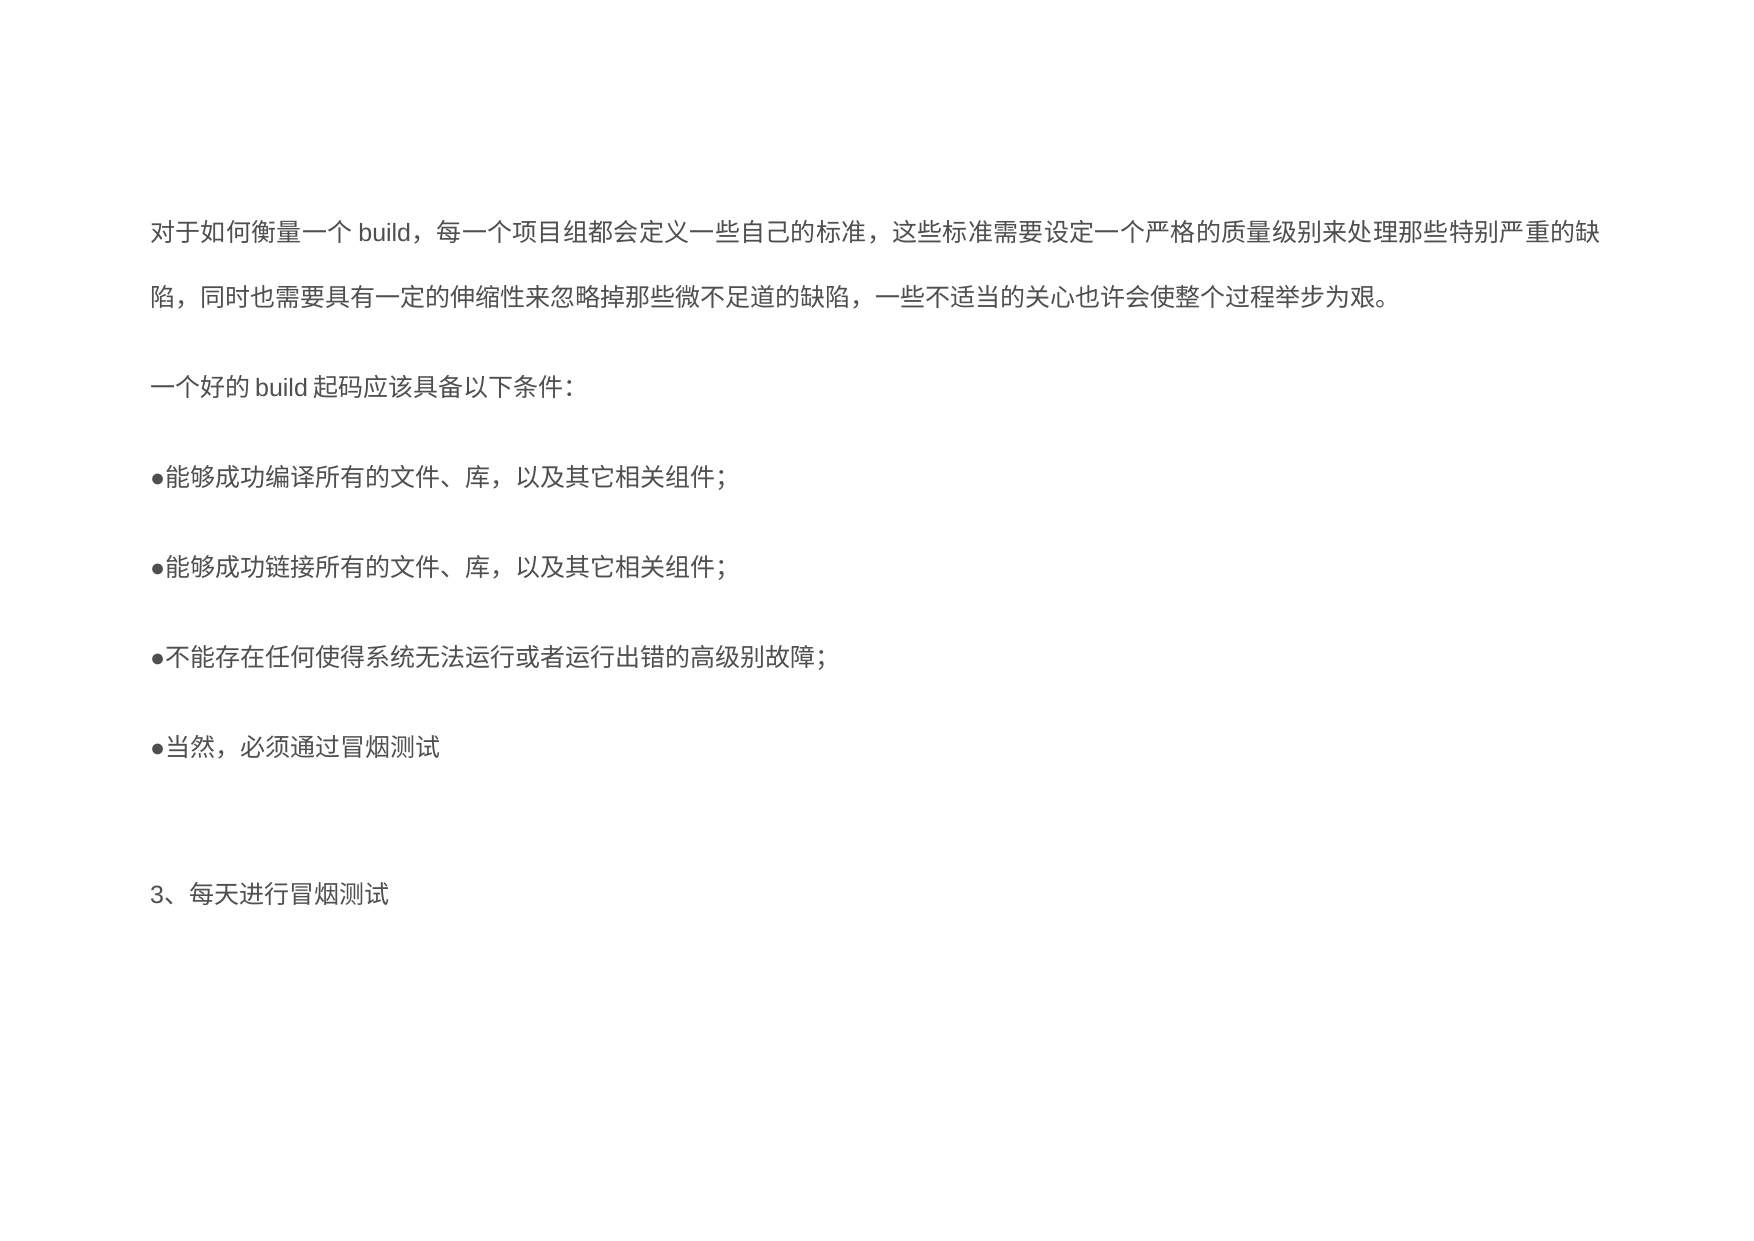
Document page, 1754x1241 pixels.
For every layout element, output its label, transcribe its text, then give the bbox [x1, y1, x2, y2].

text 对于如何衡量一个build，每一个项目组都会定义一些自己的标准，这些标准需要设定一个严格的质量级别来处理那些特别严重的缺陷，同时也需要具有一定的伸缩性来忽略掉那些微不足道的缺陷，一些不适当的关心也许会使整个过程举步为艰。 [150, 198, 1604, 328]
text ●能够成功链接所有的文件、库，以及其它相关组件； [150, 533, 1604, 598]
text ●当然，必须通过冒烟测试 [150, 713, 1604, 778]
text 一个好的build起码应该具备以下条件： [150, 353, 1604, 418]
text ●不能存在任何使得系统无法运行或者运行出错的高级别故障； [150, 623, 1604, 688]
text 3、每天进行冒烟测试 [150, 860, 1604, 925]
text ●能够成功编译所有的文件、库，以及其它相关组件； [150, 443, 1604, 508]
